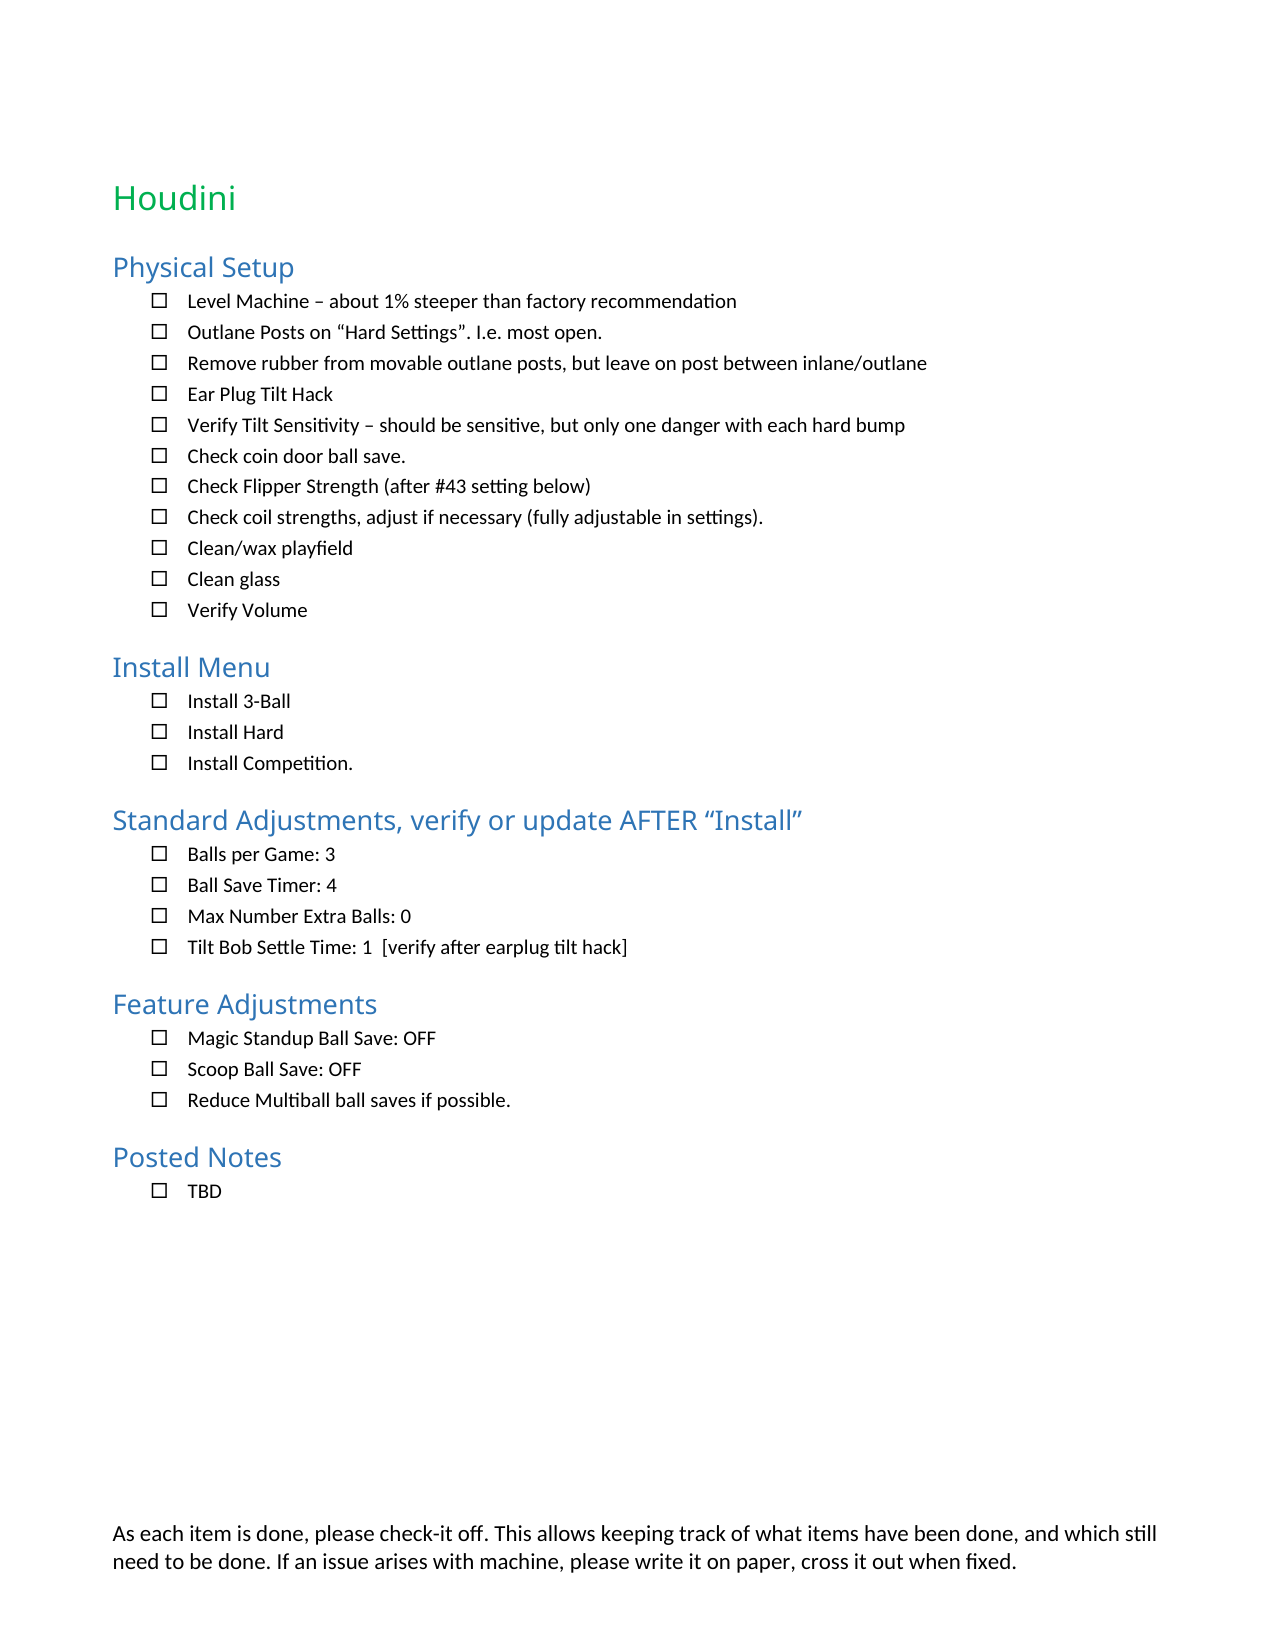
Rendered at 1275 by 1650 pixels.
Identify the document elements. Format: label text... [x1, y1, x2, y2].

subtitle Physical Setup [112, 249, 1162, 286]
subtitle Posted Notes [112, 1139, 1162, 1176]
list Tilt Bob Settle Time: 1 [verify after earplug tilt hack] [150, 934, 1162, 959]
list Ear Plug Tilt Hack [150, 381, 1162, 407]
list Install 3-Ball [150, 688, 1162, 714]
list TBD [150, 1179, 1162, 1204]
list Install Hard [150, 719, 1162, 745]
subtitle Houdini [112, 175, 1162, 220]
list Verify Tilt Sensitivity – should be sensitive, but only one danger with each hard bump [150, 412, 1162, 437]
list Max Number Extra Balls: 0 [150, 903, 1162, 929]
list Remove rubber from movable outlane posts, but leave on post between inlane/outlane [150, 350, 1162, 376]
list Clean glass [150, 566, 1162, 592]
list Scoop Ball Save: OFF [150, 1056, 1162, 1082]
list Outlane Posts on “Hard Settings”. I.e. most open. [150, 319, 1162, 345]
list Magic Standup Ball Save: OFF [150, 1026, 1162, 1051]
list Verify Volume [150, 597, 1162, 622]
list Check coil strengths, adjust if necessary (fully adjustable in settings). [150, 504, 1162, 530]
subtitle Feature Adjustments [112, 986, 1162, 1023]
subtitle Install Menu [112, 649, 1162, 686]
list Check coin door ball save. [150, 443, 1162, 468]
list Ball Save Timer: 4 [150, 872, 1162, 898]
list Clean/wax playfield [150, 535, 1162, 561]
list Check Flipper Strength (after #43 setting below) [150, 474, 1162, 499]
list Install Competition. [150, 750, 1162, 776]
subtitle Standard Adjustments, verify or update AFTER “Install” [112, 802, 1162, 839]
list Reduce Multiball ball saves if possible. [150, 1087, 1162, 1113]
list Balls per Game: 3 [150, 842, 1162, 867]
list Level Machine – about 1% steeper than factory recommendation [150, 289, 1162, 314]
